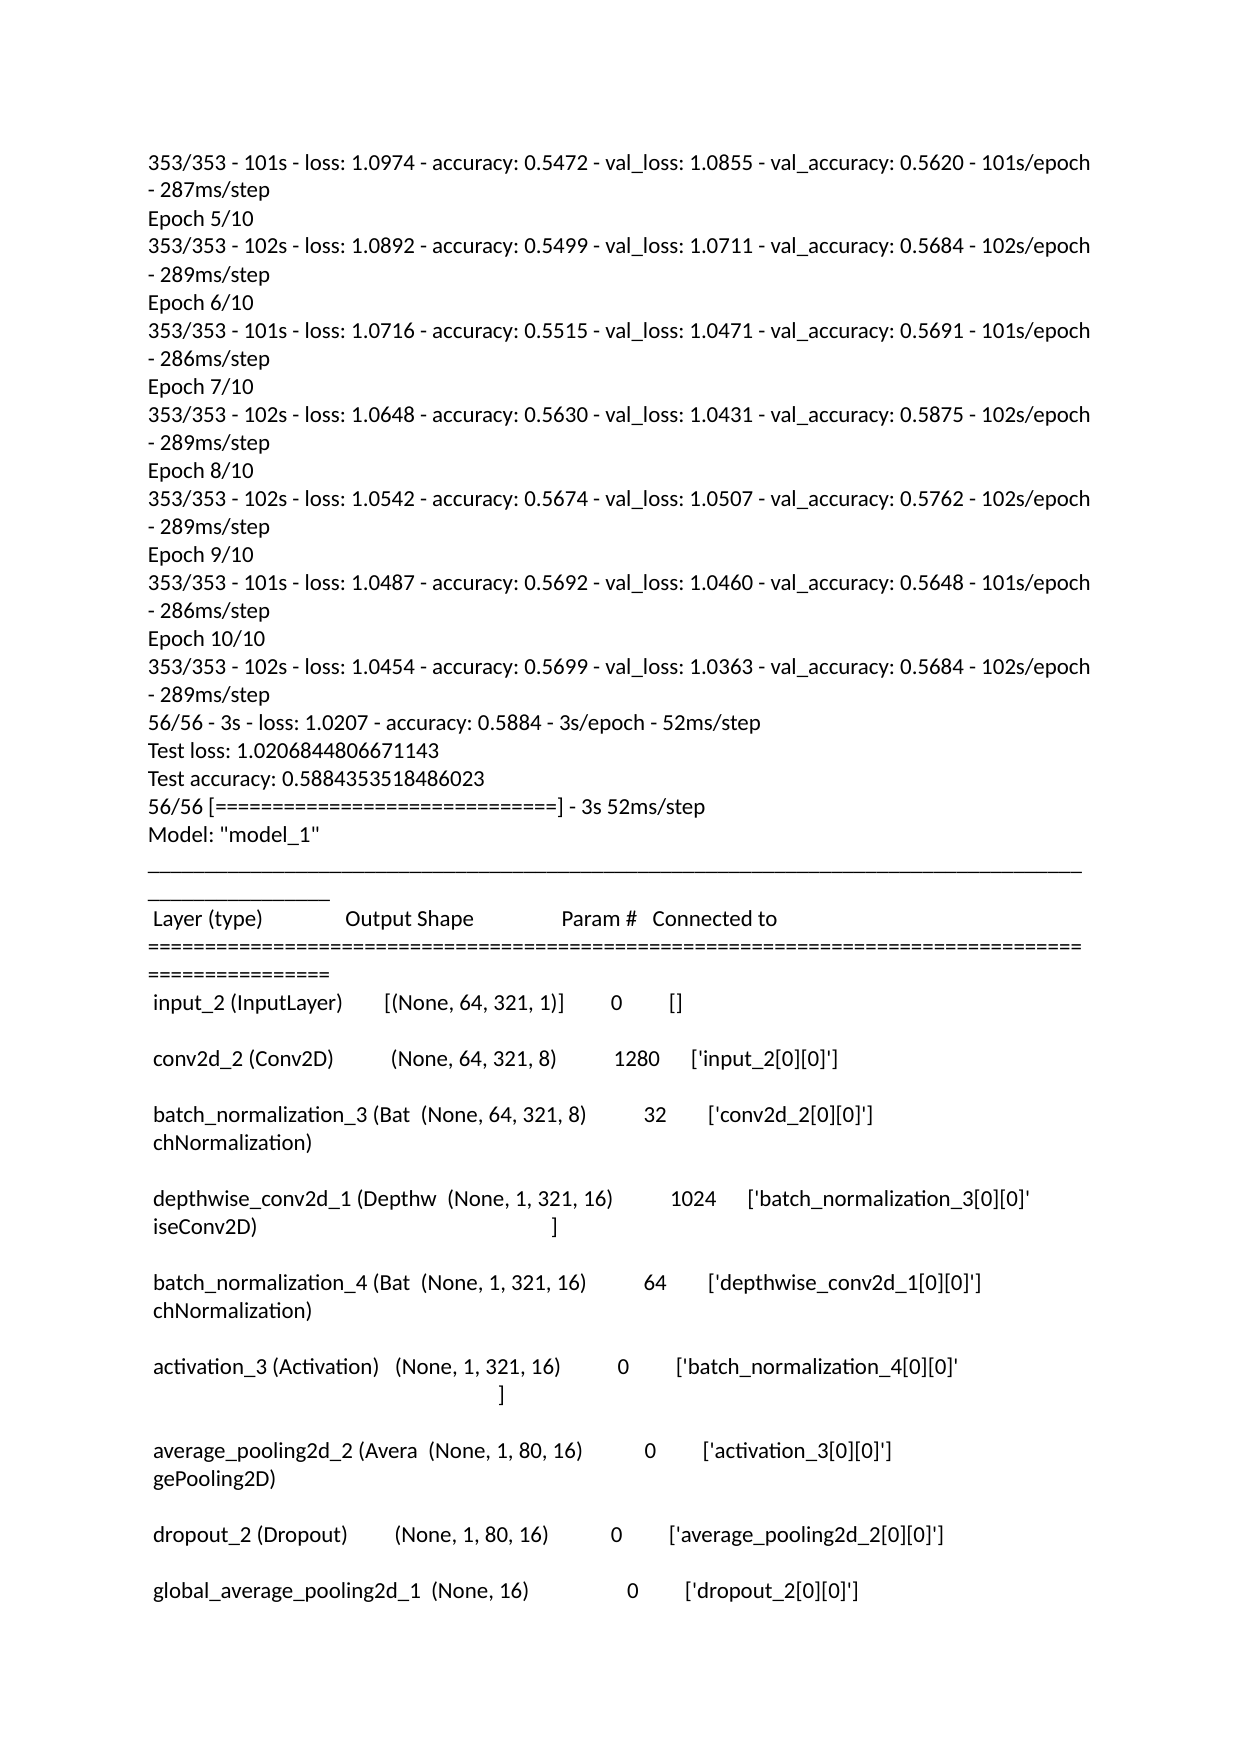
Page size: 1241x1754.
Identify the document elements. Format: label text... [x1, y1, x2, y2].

text Layer (type) Output Shape Param # Connected to [148, 904, 1093, 932]
text 56/56 [==============================] - 3s 52ms/step [148, 792, 1093, 820]
text ] [148, 1381, 1093, 1408]
text conv2d_2 (Conv2D) (None, 64, 321, 8) 1280 ['input_2[0][0]'] [148, 1044, 1093, 1072]
text dropout_2 (Dropout) (None, 1, 80, 16) 0 ['average_pooling2d_2[0][0]'] [148, 1521, 1093, 1549]
text 353/353 - 102s - loss: 1.0454 - accuracy: 0.5699 - val_loss: 1.0363 - val_accuracy: 0.5684 - 102s/epoch - 289ms/step [148, 652, 1093, 708]
text 353/353 - 102s - loss: 1.0892 - accuracy: 0.5499 - val_loss: 1.0711 - val_accuracy: 0.5684 - 102s/epoch - 289ms/step [148, 232, 1093, 288]
text 353/353 - 101s - loss: 1.0487 - accuracy: 0.5692 - val_loss: 1.0460 - val_accuracy: 0.5648 - 101s/epoch - 286ms/step [148, 568, 1093, 624]
text gePooling2D) [148, 1464, 1093, 1493]
text batch_normalization_4 (Bat (None, 1, 321, 16) 64 ['depthwise_conv2d_1[0][0]'] [148, 1268, 1093, 1296]
text ================================================================================================== [148, 932, 1093, 988]
text Epoch 10/10 [148, 624, 1093, 652]
text input_2 (InputLayer) [(None, 64, 321, 1)] 0 [] [148, 988, 1093, 1016]
text Test loss: 1.0206844806671143 [148, 736, 1093, 764]
text Epoch 9/10 [148, 540, 1093, 568]
text chNormalization) [148, 1296, 1093, 1324]
text chNormalization) [148, 1128, 1093, 1156]
text Model: "model_1" [148, 820, 1093, 848]
text 56/56 - 3s - loss: 1.0207 - accuracy: 0.5884 - 3s/epoch - 52ms/step [148, 708, 1093, 736]
text 353/353 - 101s - loss: 1.0974 - accuracy: 0.5472 - val_loss: 1.0855 - val_accuracy: 0.5620 - 101s/epoch - 287ms/step [148, 148, 1093, 204]
text 353/353 - 102s - loss: 1.0542 - accuracy: 0.5674 - val_loss: 1.0507 - val_accuracy: 0.5762 - 102s/epoch - 289ms/step [148, 484, 1093, 540]
text 353/353 - 102s - loss: 1.0648 - accuracy: 0.5630 - val_loss: 1.0431 - val_accuracy: 0.5875 - 102s/epoch - 289ms/step [148, 400, 1093, 456]
text __________________________________________________________________________________________________ [148, 848, 1093, 904]
text Test accuracy: 0.5884353518486023 [148, 764, 1093, 792]
text 353/353 - 101s - loss: 1.0716 - accuracy: 0.5515 - val_loss: 1.0471 - val_accuracy: 0.5691 - 101s/epoch - 286ms/step [148, 316, 1093, 372]
text depthwise_conv2d_1 (Depthw (None, 1, 321, 16) 1024 ['batch_normalization_3[0][0]' [148, 1184, 1093, 1212]
text activation_3 (Activation) (None, 1, 321, 16) 0 ['batch_normalization_4[0][0]' [148, 1352, 1093, 1381]
text Epoch 6/10 [148, 288, 1093, 316]
text Epoch 7/10 [148, 372, 1093, 400]
text global_average_pooling2d_1 (None, 16) 0 ['dropout_2[0][0]'] [148, 1577, 1093, 1605]
text iseConv2D) ] [148, 1212, 1093, 1240]
text Epoch 5/10 [148, 204, 1093, 232]
text average_pooling2d_2 (Avera (None, 1, 80, 16) 0 ['activation_3[0][0]'] [148, 1437, 1093, 1464]
text batch_normalization_3 (Bat (None, 64, 321, 8) 32 ['conv2d_2[0][0]'] [148, 1100, 1093, 1128]
text Epoch 8/10 [148, 456, 1093, 484]
